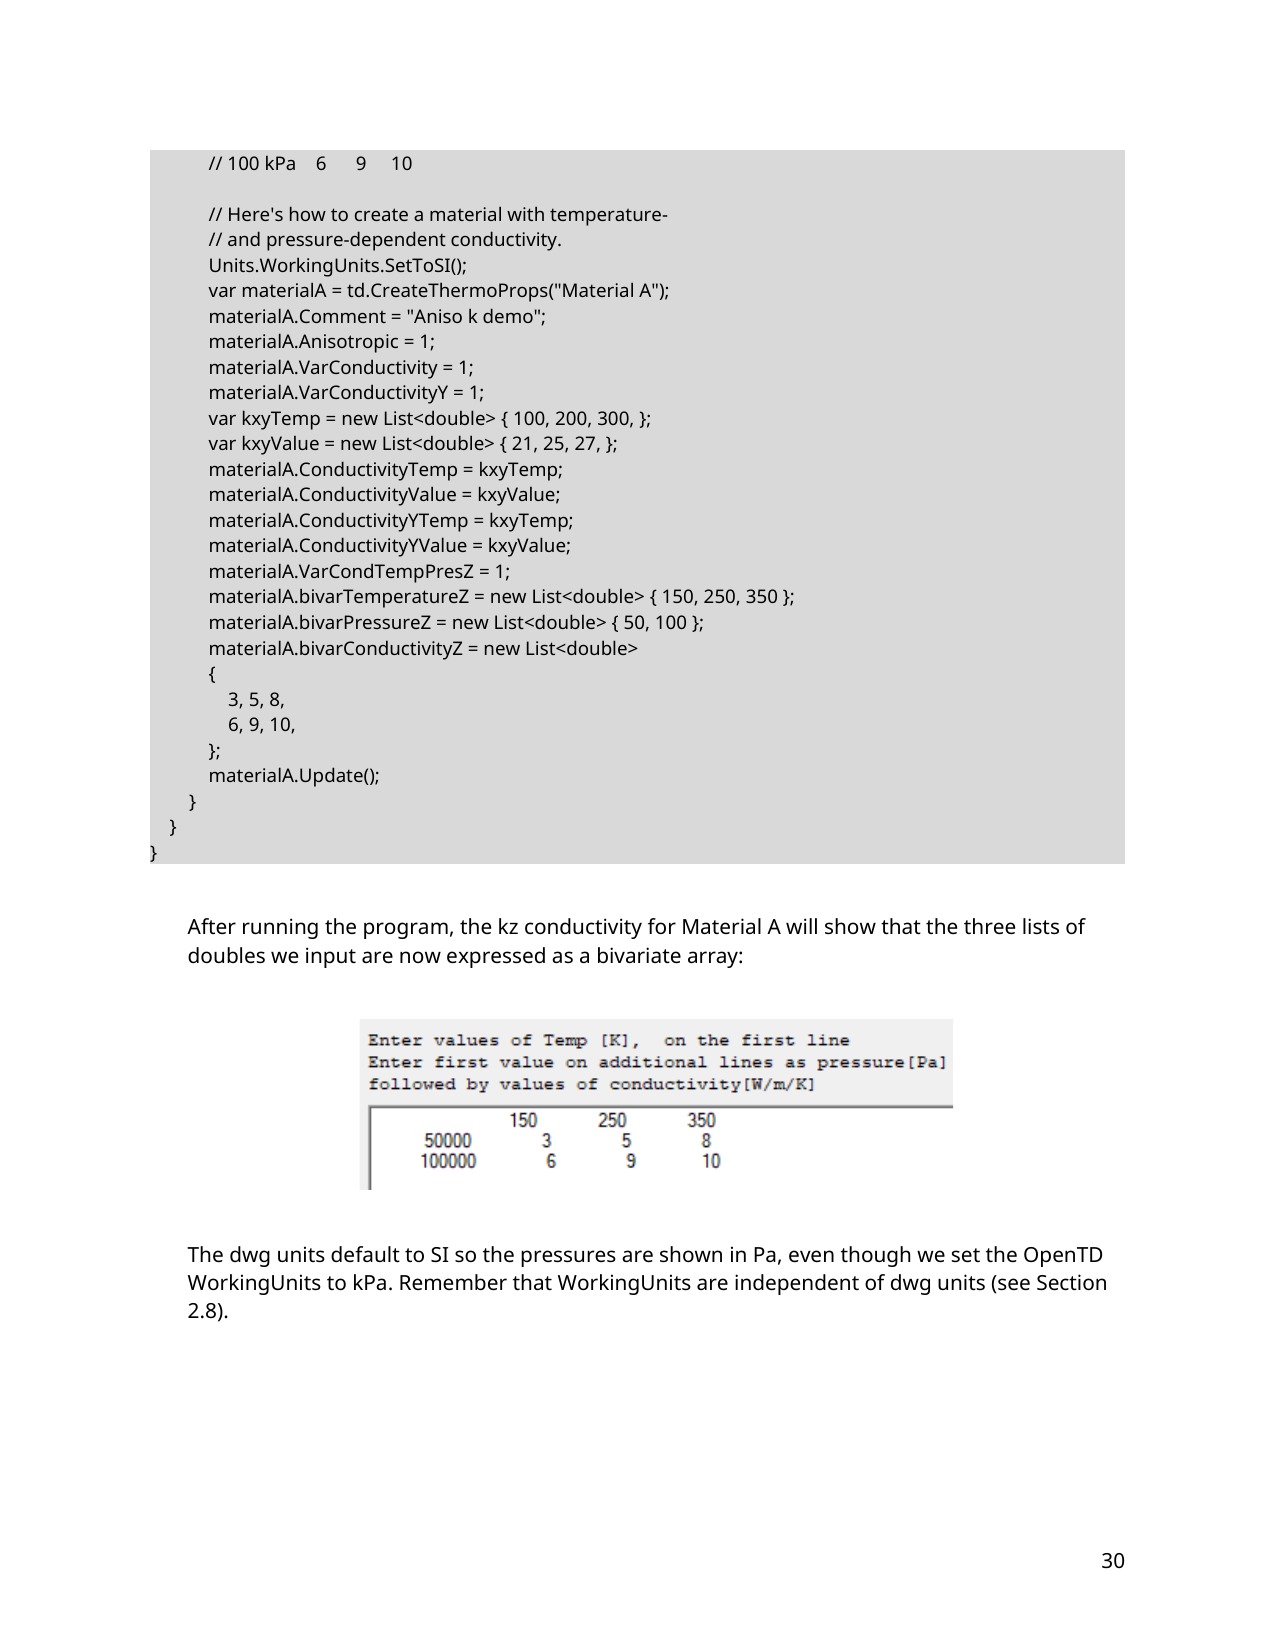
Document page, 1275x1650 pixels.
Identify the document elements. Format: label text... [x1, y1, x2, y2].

text // Here's how to create a material with temperature- [150, 201, 1125, 227]
text materialA.ConductivityYValue = kxyValue; [150, 533, 1125, 558]
text var kxyTemp = new List<double> { 100, 200, 300, }; [150, 405, 1125, 431]
text } [150, 788, 1125, 813]
text materialA.Update(); [150, 762, 1125, 788]
text materialA.bivarPressureZ = new List<double> { 50, 100 }; [150, 609, 1125, 635]
text materialA.ConductivityTemp = kxyTemp; [150, 456, 1125, 482]
text var kxyValue = new List<double> { 21, 25, 27, }; [150, 431, 1125, 456]
text materialA.VarConductivity = 1; [150, 354, 1125, 380]
text { [150, 660, 1125, 686]
text } [150, 839, 1125, 864]
text materialA.VarConductivityY = 1; [150, 380, 1125, 405]
text } [150, 813, 1125, 839]
text Units.WorkingUnits.SetToSI(); [150, 252, 1125, 278]
text materialA.Comment = "Aniso k demo"; [150, 303, 1125, 329]
text After running the program, the kz conductivity for Material A will show that the three lists of doubles we input are now expressed as a bivariate array: [187, 912, 1125, 969]
text }; [150, 737, 1125, 762]
text // 100 kPa 6 9 10 [150, 150, 1125, 176]
text materialA.ConductivityValue = kxyValue; [150, 482, 1125, 507]
text 3, 5, 8, [150, 686, 1125, 711]
text var materialA = td.CreateThermoProps("Material A"); [150, 278, 1125, 303]
text materialA.bivarTemperatureZ = new List<double> { 150, 250, 350 }; [150, 584, 1125, 609]
picture [359, 1019, 954, 1190]
text The dwg units default to SI so the pressures are shown in Pa, even though we set the OpenTD WorkingUnits to kPa. Remember that WorkingUnits are independent of dwg units (see Section 2.8). [187, 1240, 1125, 1325]
text materialA.ConductivityYTemp = kxyTemp; [150, 507, 1125, 533]
text // and pressure-dependent conductivity. [150, 227, 1125, 252]
text 6, 9, 10, [150, 711, 1125, 737]
text materialA.Anisotropic = 1; [150, 329, 1125, 354]
text materialA.VarCondTempPresZ = 1; [150, 558, 1125, 584]
text materialA.bivarConductivityZ = new List<double> [150, 635, 1125, 660]
